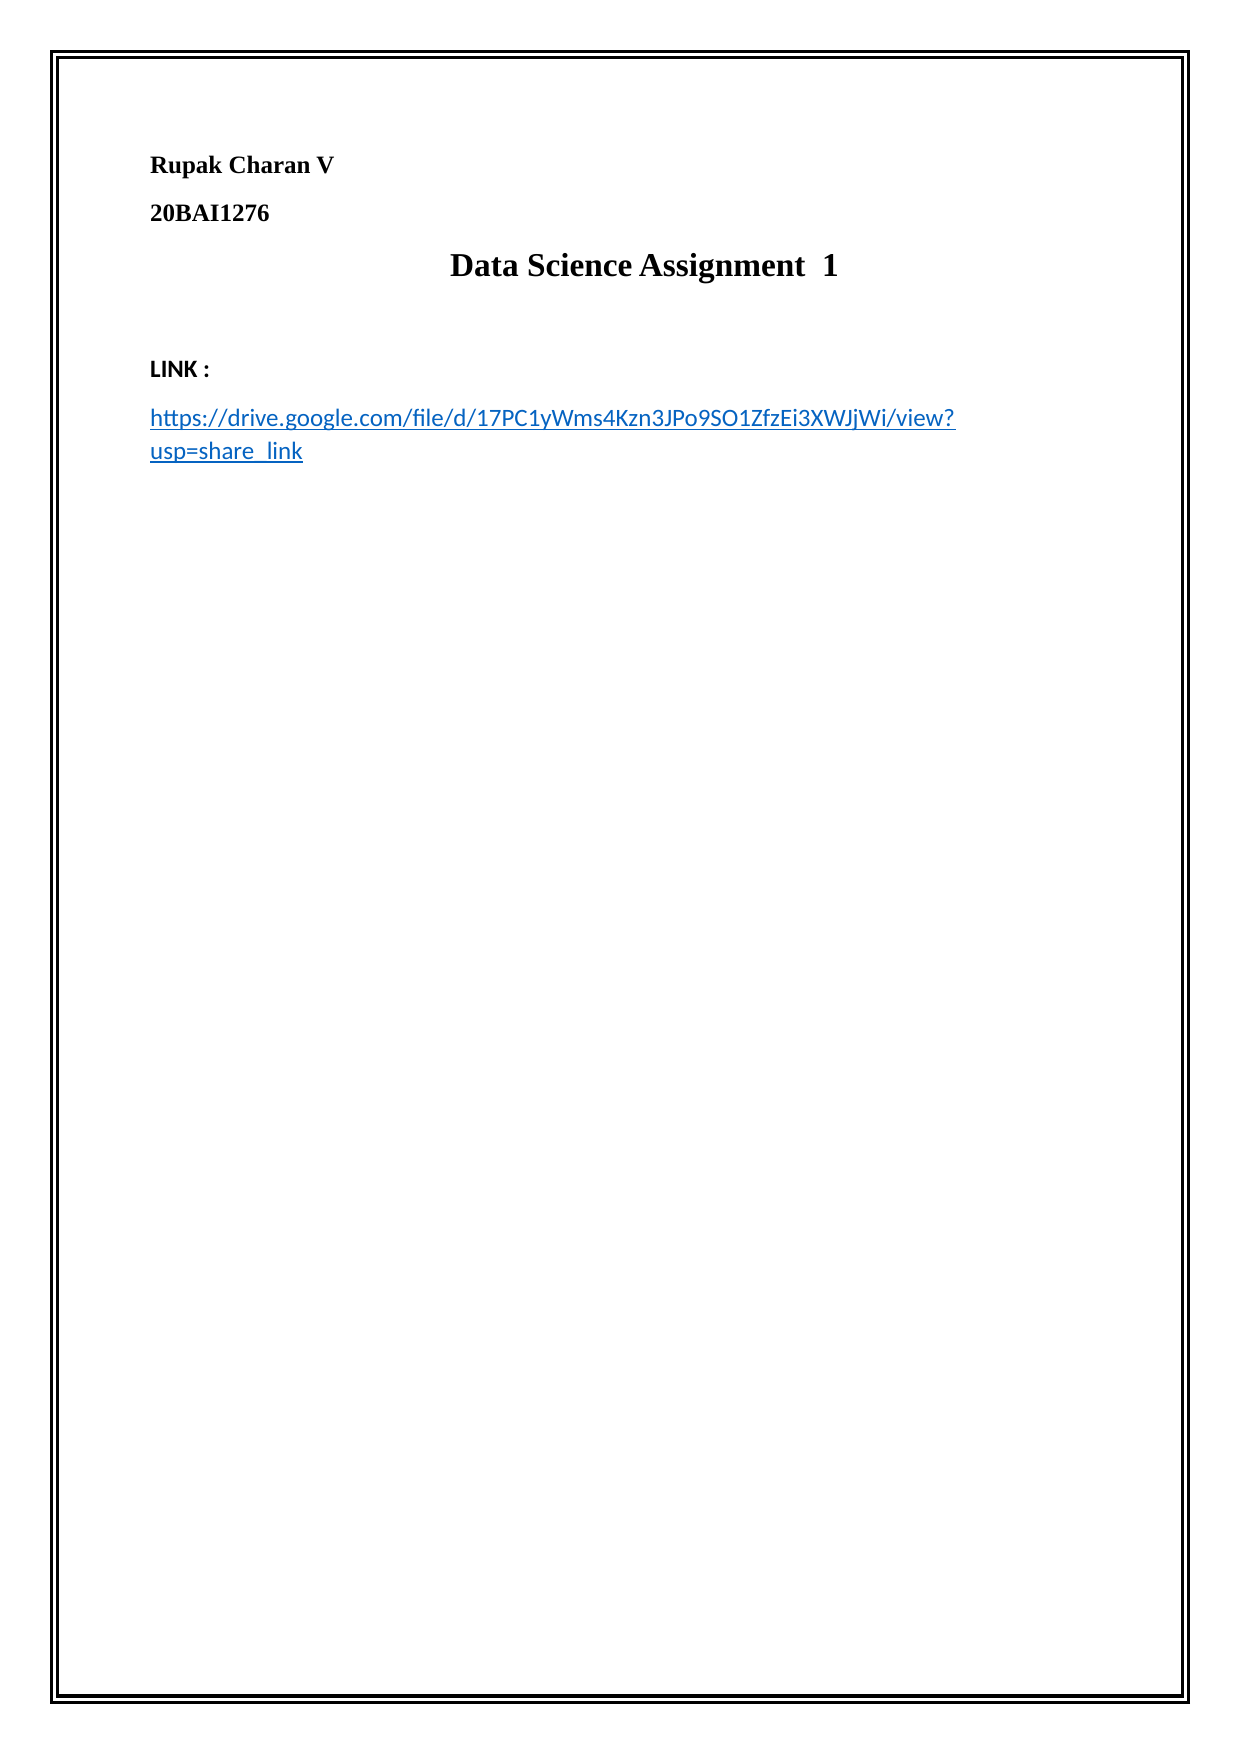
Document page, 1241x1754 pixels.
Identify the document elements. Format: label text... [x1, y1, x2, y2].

text Data Science Assignment 1 [375, 245, 1090, 284]
text https://drive.google.com/file/d/17PC1yWms4Kzn3JPo9SO1ZfzEi3XWJjWi/view?usp=share_link [150, 403, 1090, 466]
text LINK : [150, 353, 1090, 383]
text Rupak Charan V [150, 150, 1090, 179]
text 20BAI1276 [150, 198, 1090, 226]
